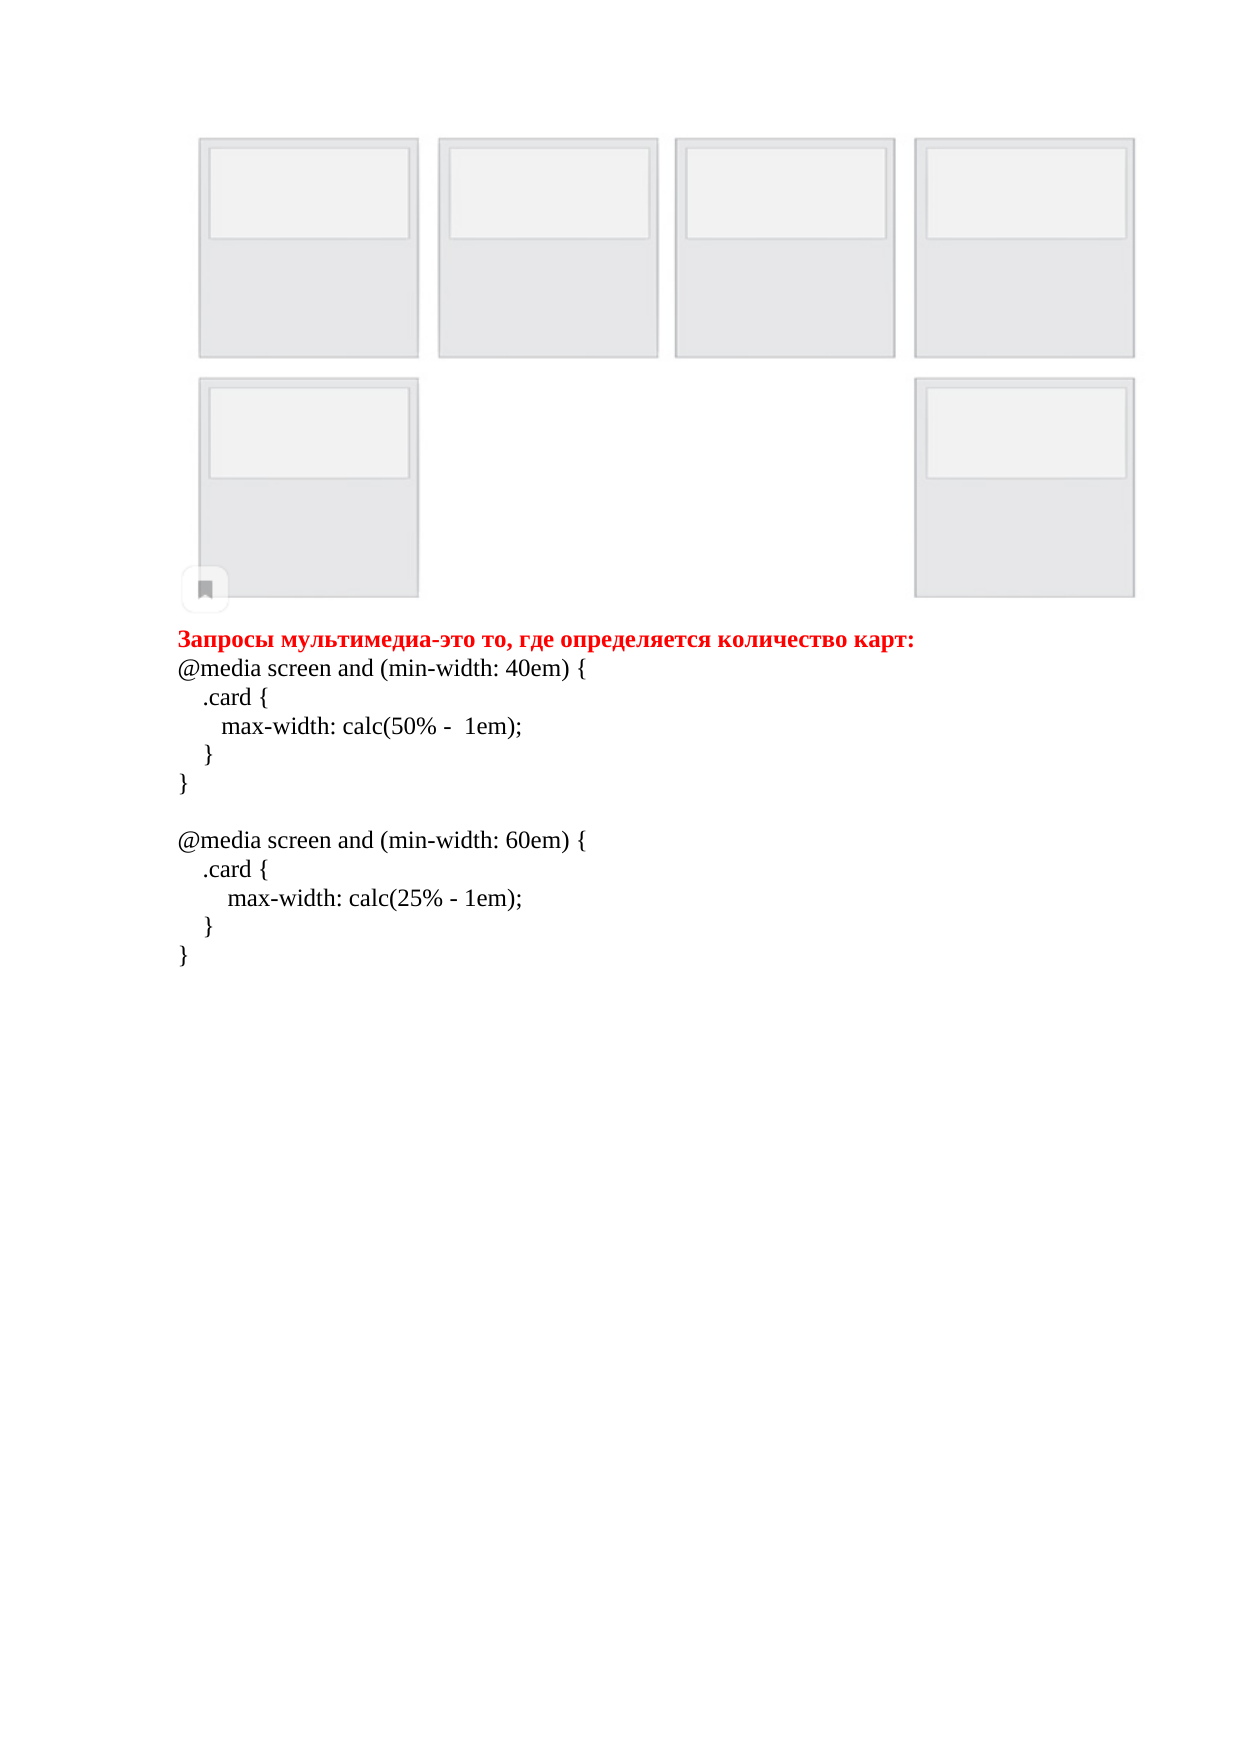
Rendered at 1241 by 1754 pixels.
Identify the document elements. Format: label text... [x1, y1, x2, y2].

picture [177, 118, 1152, 625]
table_header @media screen and (min-width: 40em) { .card { max-width: calc(50% - 1em); } } @media screen and (min-width: 60em) { .card { max-width: calc(25% - 1em); } } [177, 653, 1240, 969]
text Запросы мультимедиа-это то, где определяется количество карт: [177, 625, 1152, 653]
